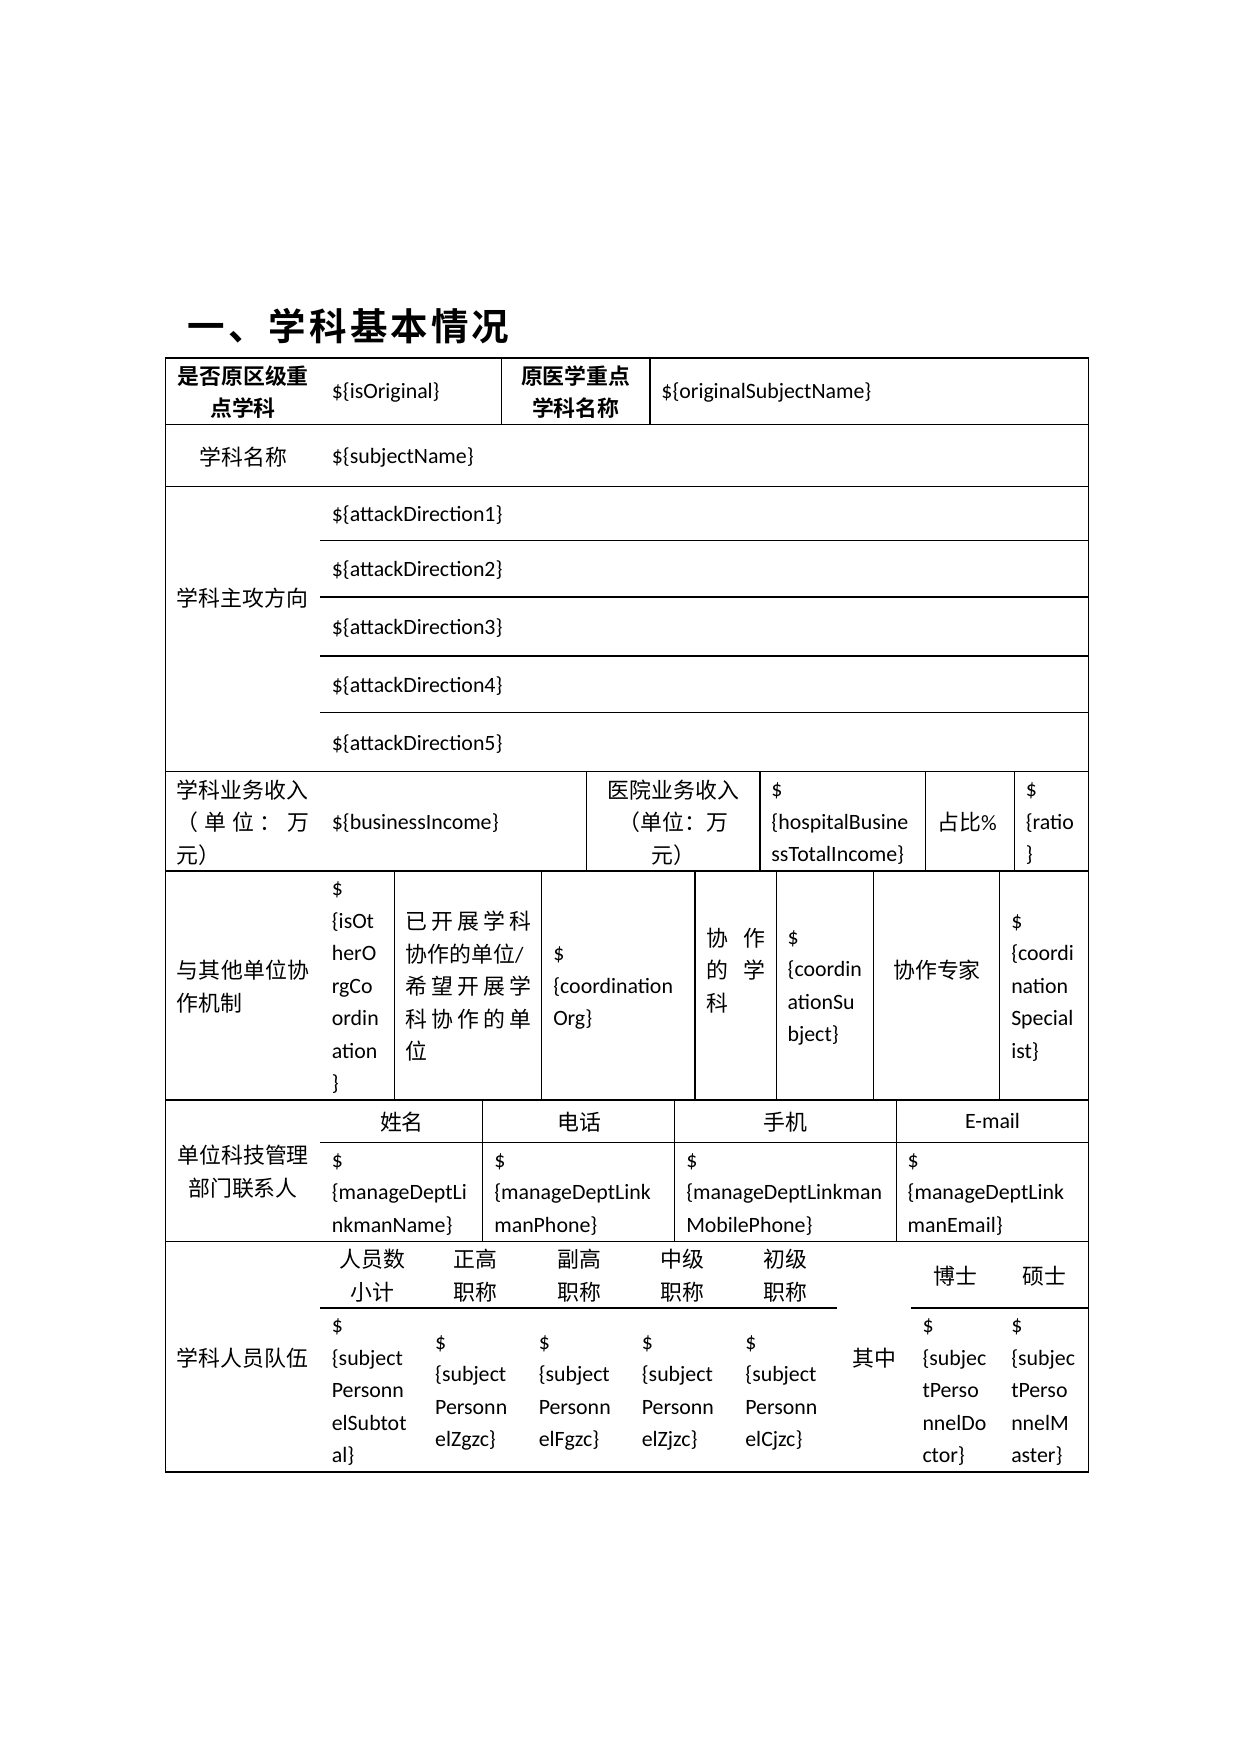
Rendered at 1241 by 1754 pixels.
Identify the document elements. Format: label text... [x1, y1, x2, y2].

table_cell ${coordinationSpecialist} [1000, 872, 1088, 1099]
table_cell ${attackDirection2} [320, 541, 1088, 596]
table_cell ${attackDirection3} [320, 598, 1088, 655]
table_cell 协作专家 [874, 872, 999, 1099]
table_cell ${hospitalBusinessTotalIncome} [761, 772, 925, 870]
table_cell 硕士 [1000, 1242, 1088, 1307]
table_cell ${subjectName} [320, 425, 1088, 486]
table_cell 副高 职称 [527, 1242, 630, 1307]
table_cell 其中 [837, 1242, 911, 1471]
table_cell 姓名 [320, 1101, 482, 1141]
table_cell ${subjectPersonnelZgzc} [424, 1309, 527, 1471]
table_cell 学科业务收入 （单位：万元） [166, 772, 320, 870]
table_cell 初级 职称 [734, 1242, 837, 1307]
table_cell 手机 [675, 1101, 896, 1141]
table_cell ${manageDeptLinkmanName} [320, 1143, 482, 1241]
table_cell ${attackDirection4} [320, 657, 1088, 712]
table_cell ${manageDeptLinkmanEmail} [897, 1143, 1088, 1241]
table_cell 协作的学科 [696, 872, 776, 1099]
table_cell 学科主攻方向 [166, 487, 320, 771]
table_header ${originalSubjectName} [651, 359, 1088, 423]
table_cell 电话 [483, 1101, 674, 1141]
table_header ${isOriginal} [320, 359, 501, 423]
table_cell 已开展学科协作的单位/ 希望开展学科协作的单位 [395, 872, 541, 1099]
table_header 是否原区级重点学科 [166, 359, 320, 423]
text 一、学科基本情况 [187, 292, 1053, 357]
table_cell 与其他单位协作机制 [166, 872, 320, 1099]
table_cell ${coordinationOrg} [542, 872, 694, 1099]
table_cell ${subjectPersonnelSubtotal} [320, 1309, 424, 1471]
table_cell 学科名称 [166, 425, 320, 486]
table_cell ${subjectPersonnelFgzc} [527, 1309, 630, 1471]
table_cell E-mail [897, 1101, 1088, 1141]
table_cell ${subjectPersonnelZjzc} [630, 1309, 734, 1471]
table_cell 单位科技管理部门联系人 [166, 1101, 320, 1241]
table_cell 占比% [926, 772, 1014, 870]
table_cell 学科人员队伍 [166, 1242, 320, 1471]
table_cell ${businessIncome} [320, 772, 586, 870]
table_cell ${subjectPersonnelDoctor} [911, 1309, 1000, 1471]
table_cell ${coordinationSubject} [777, 872, 873, 1099]
table_cell ${attackDirection1} [320, 487, 1088, 540]
table_cell ${subjectPersonnelMaster} [1000, 1309, 1088, 1471]
table_cell 中级 职称 [630, 1242, 734, 1307]
table_cell ${manageDeptLinkmanMobilePhone} [675, 1143, 896, 1241]
table_cell 正高 职称 [424, 1242, 527, 1307]
table_cell ${manageDeptLinkmanPhone} [483, 1143, 674, 1241]
table_cell 博士 [911, 1242, 1000, 1307]
table_cell ${subjectPersonnelCjzc} [734, 1309, 837, 1471]
table_cell ${ratio} [1015, 772, 1088, 870]
table_cell ${isOtherOrgCoordination} [320, 872, 394, 1099]
table_cell 医院业务收入 （单位：万元） [587, 772, 759, 870]
table_header 原医学重点学科名称 [502, 359, 649, 423]
table_cell ${attackDirection5} [320, 713, 1088, 771]
table_cell 人员数 小计 [320, 1242, 424, 1307]
